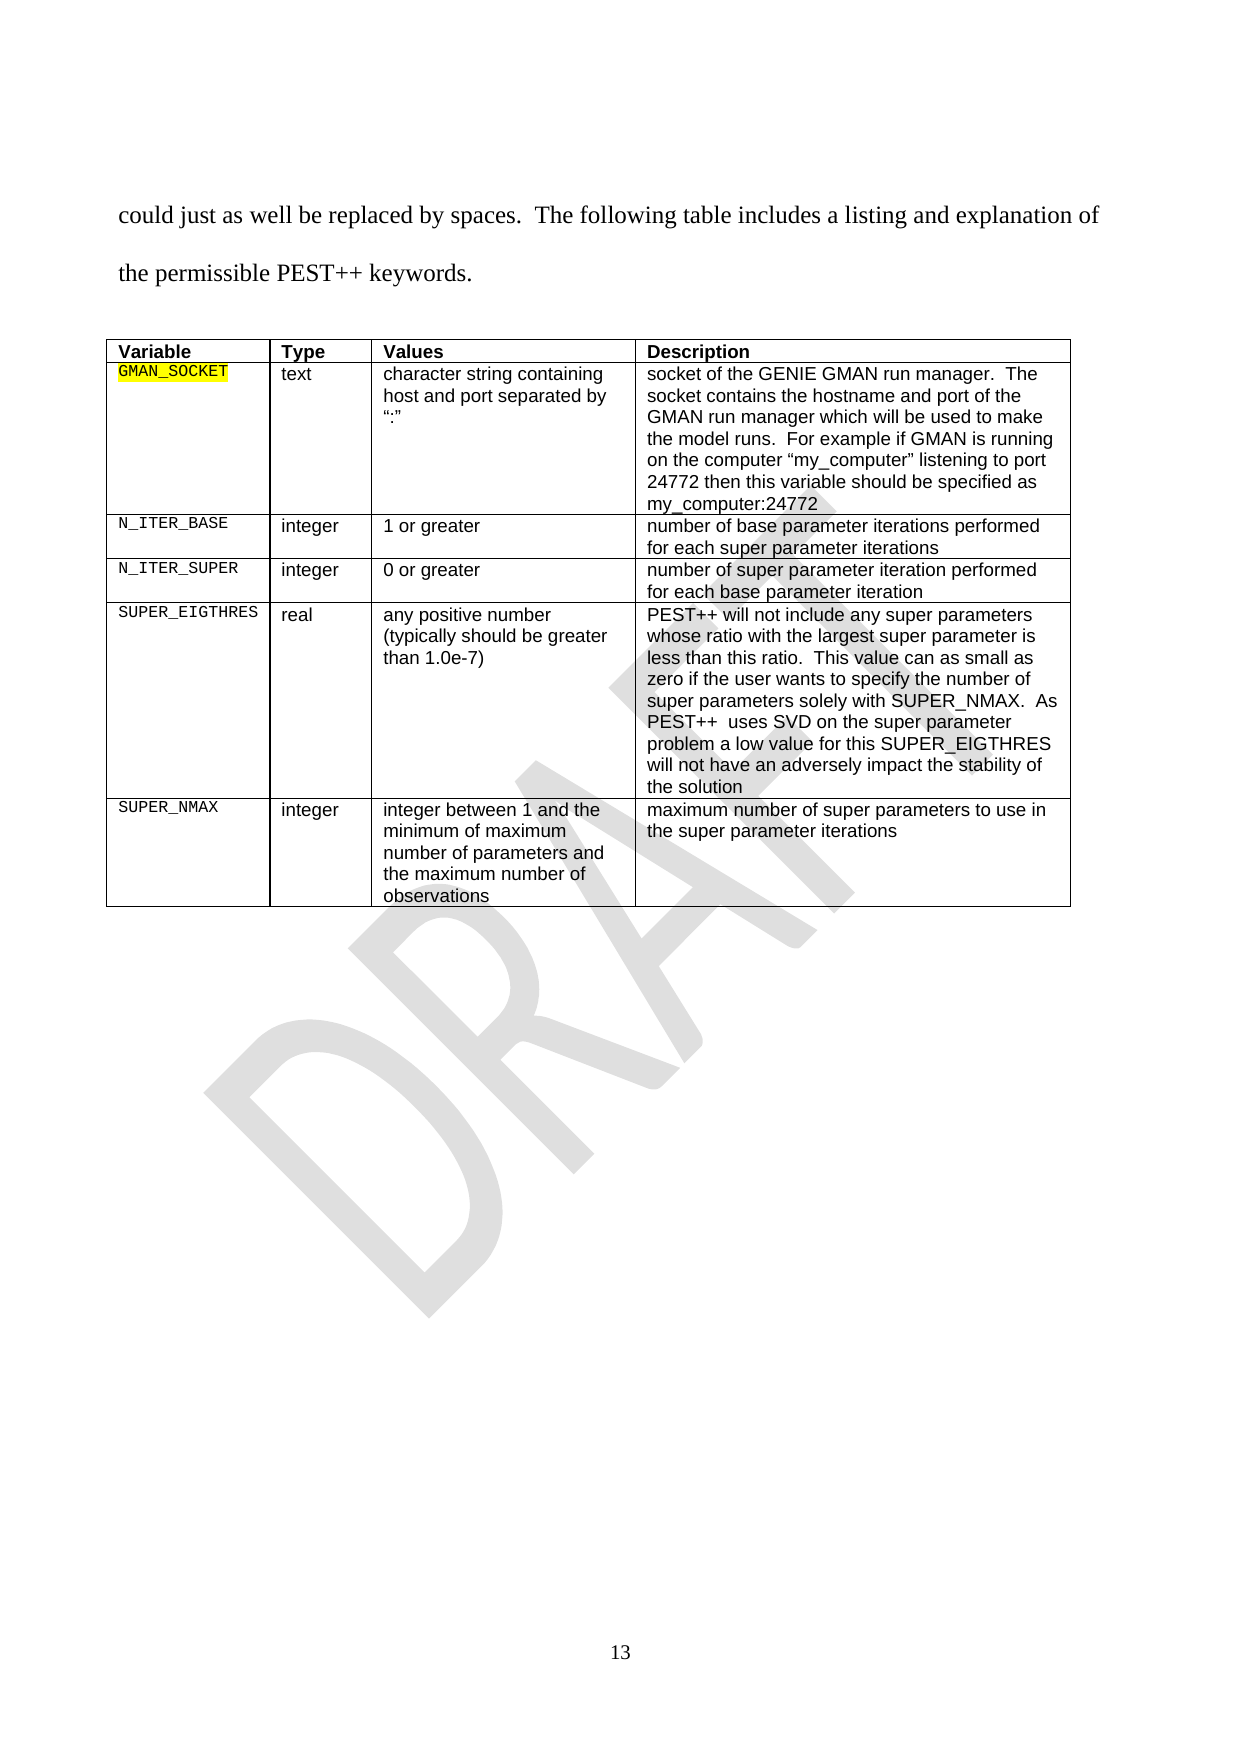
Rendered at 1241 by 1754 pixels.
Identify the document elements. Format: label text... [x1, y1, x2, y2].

table_cell PEST++ will not include any super parameters whose ratio with the largest super parameter is less than this ratio. This value can as small as zero if the user wants to specify the number of super parameters solely with SUPER_NMAX. As PEST++ uses SVD on the super parameter problem a low value for this SUPER_EIGTHRES will not have an adversely impact the stability of the solution [636, 603, 1070, 797]
table_cell integer [271, 559, 371, 602]
table_header Variable [107, 340, 269, 362]
table_cell number of super parameter iteration performed for each base parameter iteration [636, 559, 1070, 602]
table_cell N_ITER_SUPER [107, 559, 269, 602]
table_cell integer between 1 and the minimum of maximum number of parameters and the maximum number of observations [372, 799, 635, 906]
table_cell real [271, 603, 371, 797]
table_cell integer [271, 799, 371, 906]
table_cell SUPER_EIGTHRES [107, 603, 269, 797]
table_cell number of base parameter iterations performed for each super parameter iterations [636, 515, 1070, 558]
table_cell any positive number (typically should be greater than 1.0e-7) [372, 603, 635, 797]
table_cell SUPER_NMAX [107, 799, 269, 906]
table_header Values [372, 340, 635, 362]
table_cell text [271, 363, 371, 514]
table_header Type [271, 340, 371, 362]
table_cell integer [271, 515, 371, 558]
table_cell 0 or greater [372, 559, 635, 602]
table_cell maximum number of super parameters to use in the super parameter iterations [636, 799, 1070, 906]
table_cell character string containing host and port separated by “:” [372, 363, 635, 514]
table_cell N_ITER_BASE [107, 515, 269, 558]
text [118, 200, 1122, 287]
table_cell GMAN_SOCKET [107, 363, 269, 514]
table_cell socket of the GENIE GMAN run manager. The socket contains the hostname and port of the GMAN run manager which will be used to make the model runs. For example if GMAN is running on the computer “my_computer” listening to port 24772 then this variable should be specified as my_computer:24772 [636, 363, 1070, 514]
table_cell 1 or greater [372, 515, 635, 558]
table_header Description [636, 340, 1070, 362]
